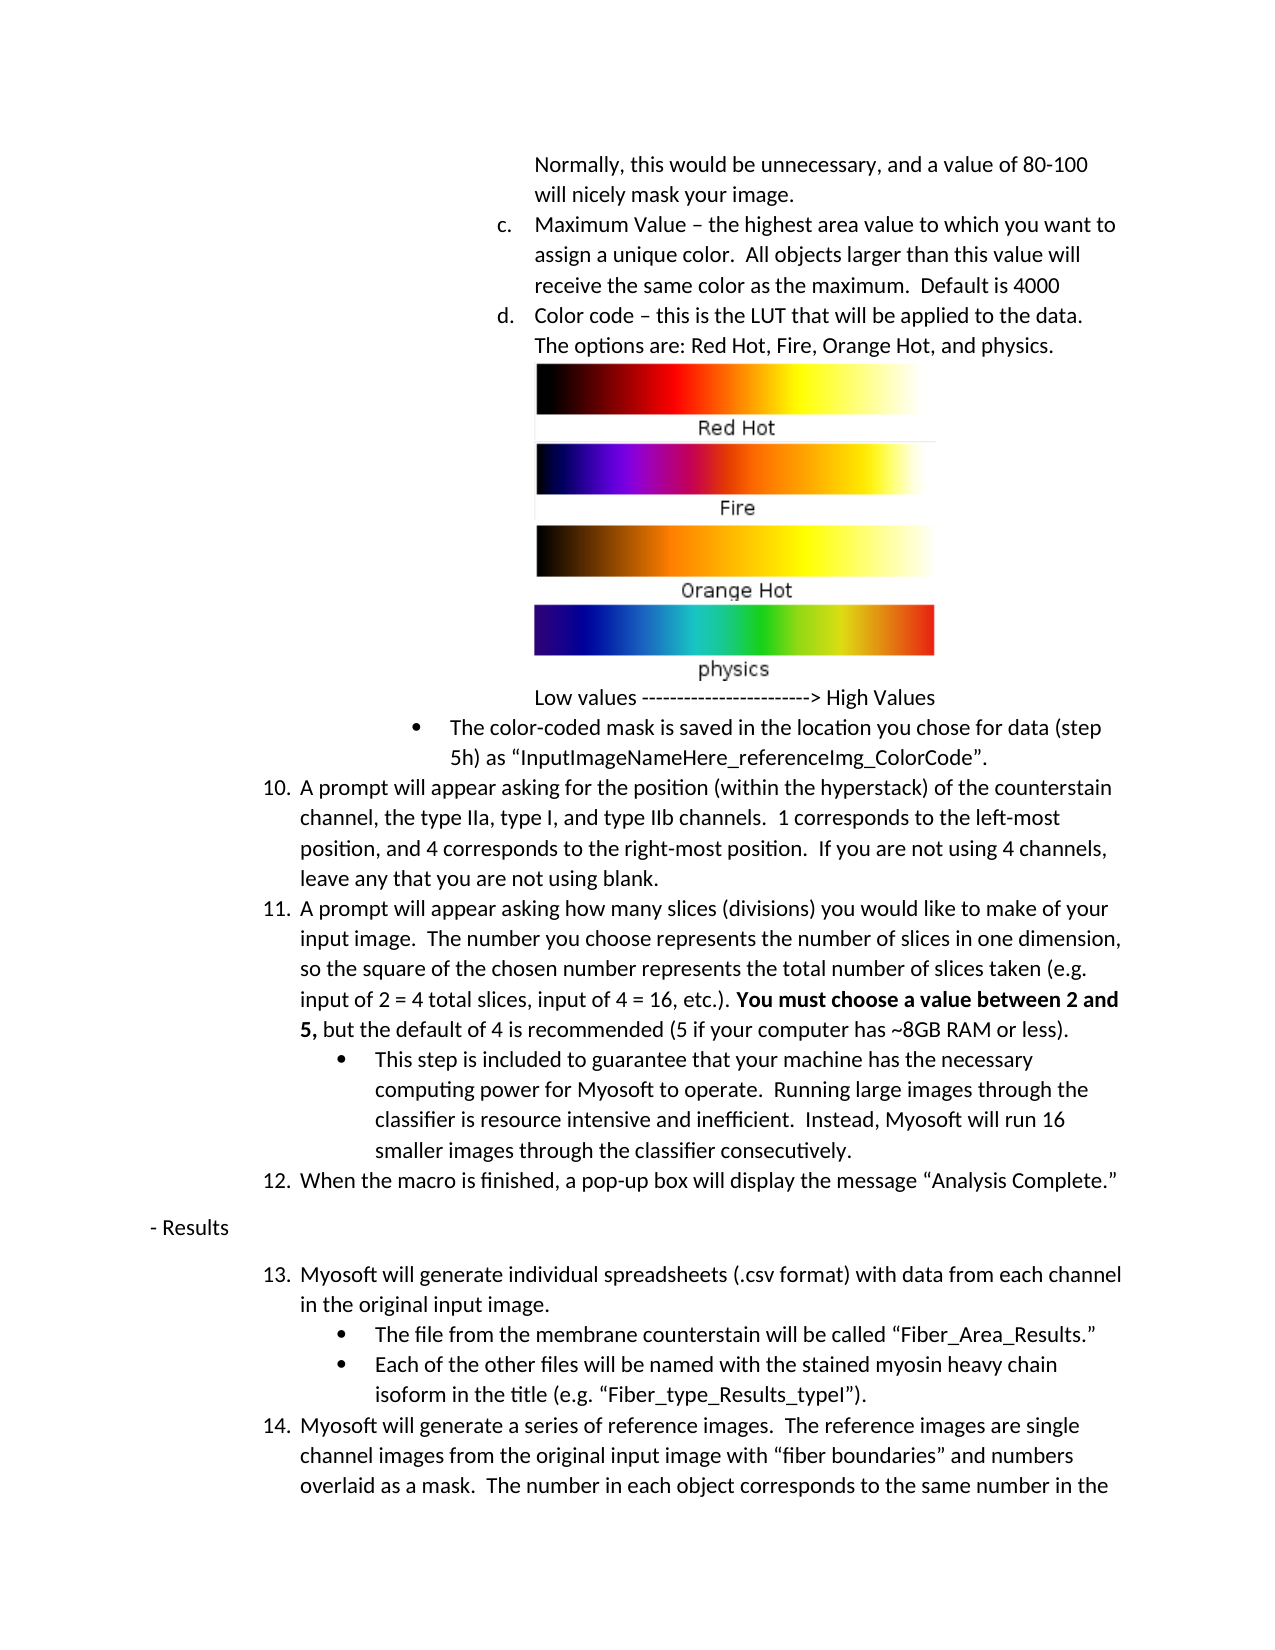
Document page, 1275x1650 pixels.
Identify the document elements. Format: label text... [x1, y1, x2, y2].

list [497, 150, 1125, 208]
list Myosoft will generate individual spreadsheets (.csv format) with data from each channel in the original input image. [262, 1260, 1125, 1318]
list Each of the other files will be named with the stained myosin heavy chain isoform in the title (e.g. “Fiber_type_Results_typeI”). [337, 1350, 1125, 1409]
picture [534, 522, 936, 601]
picture [534, 441, 936, 520]
text - Results [150, 1213, 1125, 1241]
list A prompt will appear asking for the position (within the hyperstack) of the counterstain channel, the type IIa, type I, and type IIb channels. 1 corresponds to the left-most position, and 4 corresponds to the right-most position. If you are not using 4 channels, leave any that you are not using blank. [262, 773, 1125, 892]
list A prompt will appear asking how many slices (divisions) you would like to make of your input image. The number you choose represents the number of slices in one dimension, so the square of the chosen number represents the total number of slices taken (e.g. input of 2 = 4 total slices, input of 4 = 16, etc.). You must choose a value between 2 and 5, but the default of 4 is recommended (5 if your computer has ~8GB RAM or less). [262, 894, 1125, 1043]
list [262, 1411, 1125, 1499]
picture [534, 602, 936, 681]
list The file from the membrane counterstain will be called “Fiber_Area_Results.” [337, 1320, 1125, 1348]
list Color code – this is the LUT that will be applied to the data. The options are: Red Hot, Fire, Orange Hot, and physics. [497, 301, 1125, 359]
list This step is included to guarantee that your machine has the necessary computing power for Myosoft to operate. Running large images through the classifier is resource intensive and inefficient. Instead, Myosoft will run 16 smaller images through the classifier consecutively. [337, 1045, 1125, 1164]
list The color-coded mask is saved in the location you chose for data (step 5h) as “InputImageNameHere_referenceImg_ColorCode”. [412, 713, 1125, 771]
list When the macro is finished, a pop-up box will display the message “Analysis Complete.” [262, 1166, 1125, 1194]
list Maximum Value – the highest area value to which you want to assign a unique color. All objects larger than this value will receive the same color as the maximum. Default is 4000 [497, 210, 1125, 299]
picture [534, 361, 936, 440]
list Low values ------------------------> High Values [534, 683, 1125, 711]
